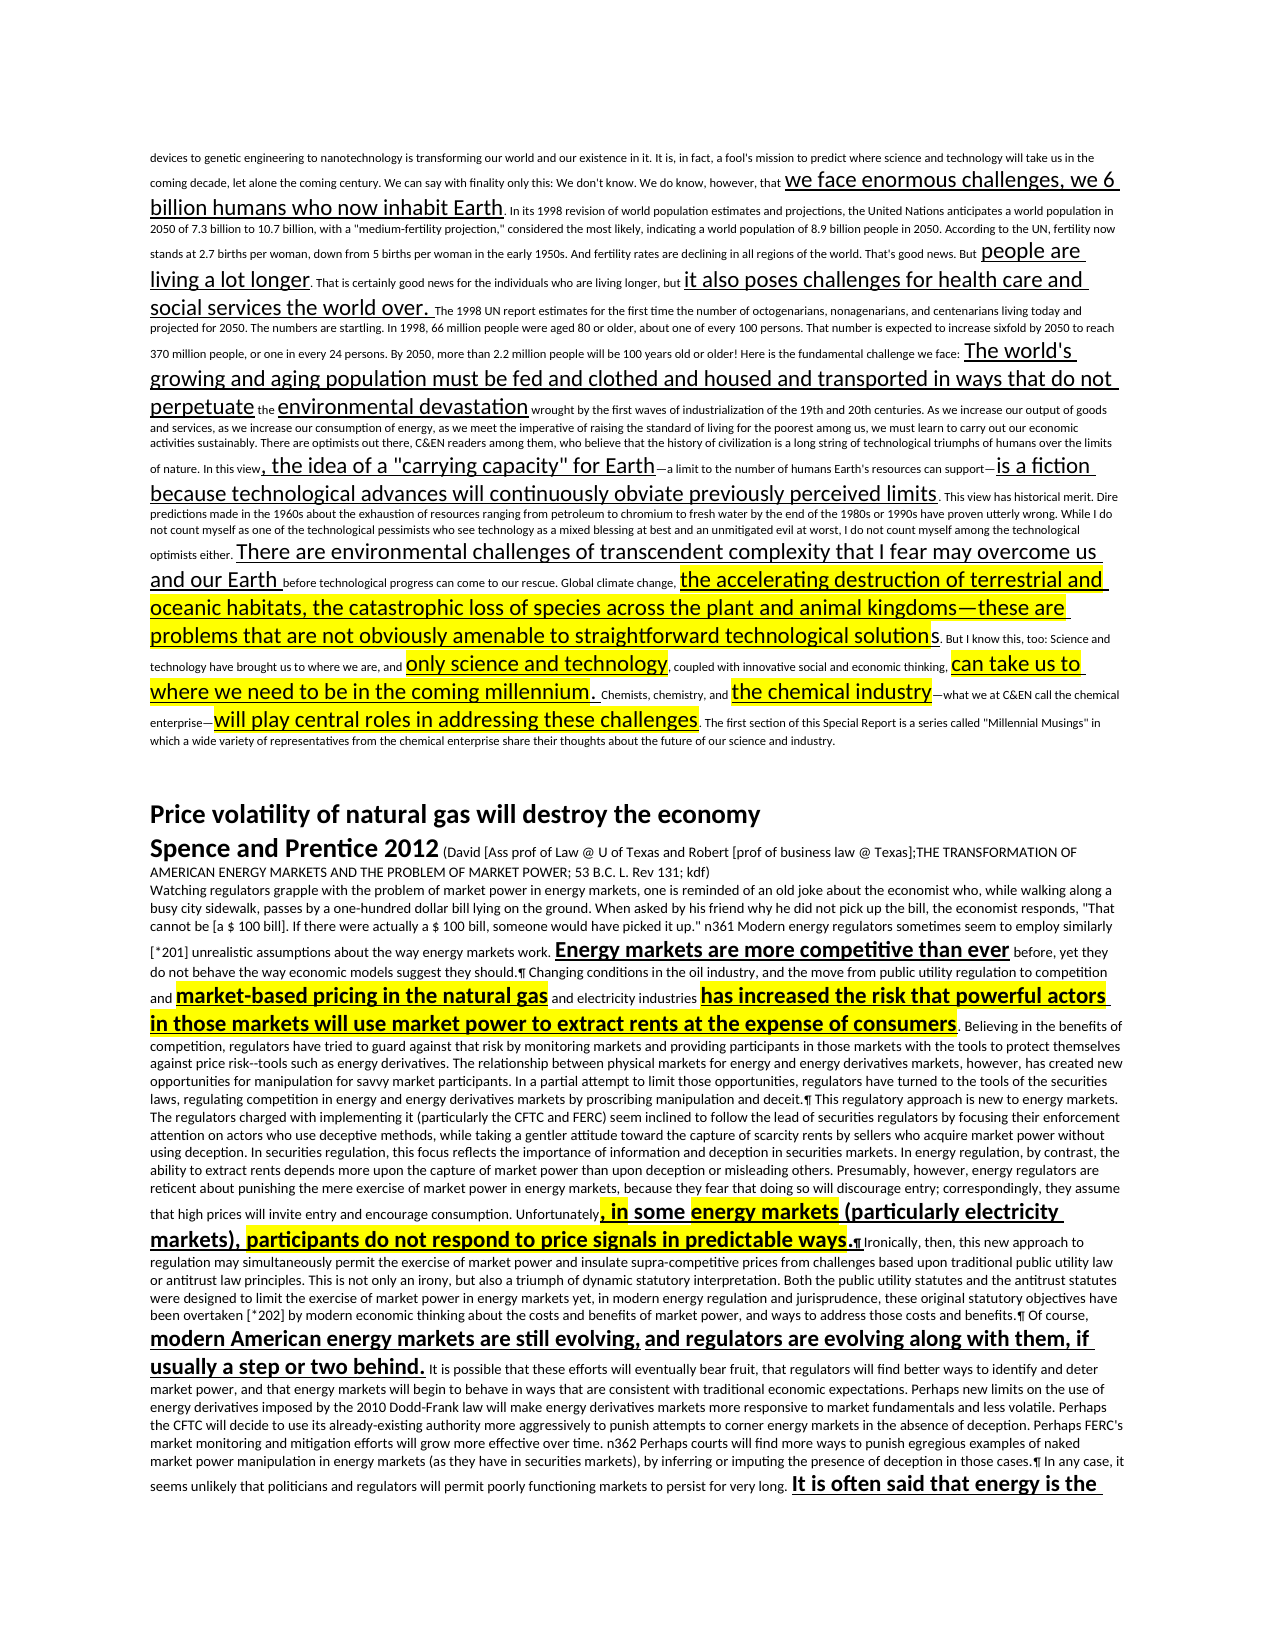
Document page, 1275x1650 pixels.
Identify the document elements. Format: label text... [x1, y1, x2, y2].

subtitle Price volatility of natural gas will destroy the economy [150, 798, 1125, 831]
text Spence and Prentice 2012 (David [Ass prof of Law @ U of Texas and Robert [prof of business law @ Texas];THE TRANSFORMATION OF AMERICAN ENERGY MARKETS AND THE PROBLEM OF MARKET POWER; 53 B.C. L. Rev 131; kdf) [150, 831, 1125, 882]
